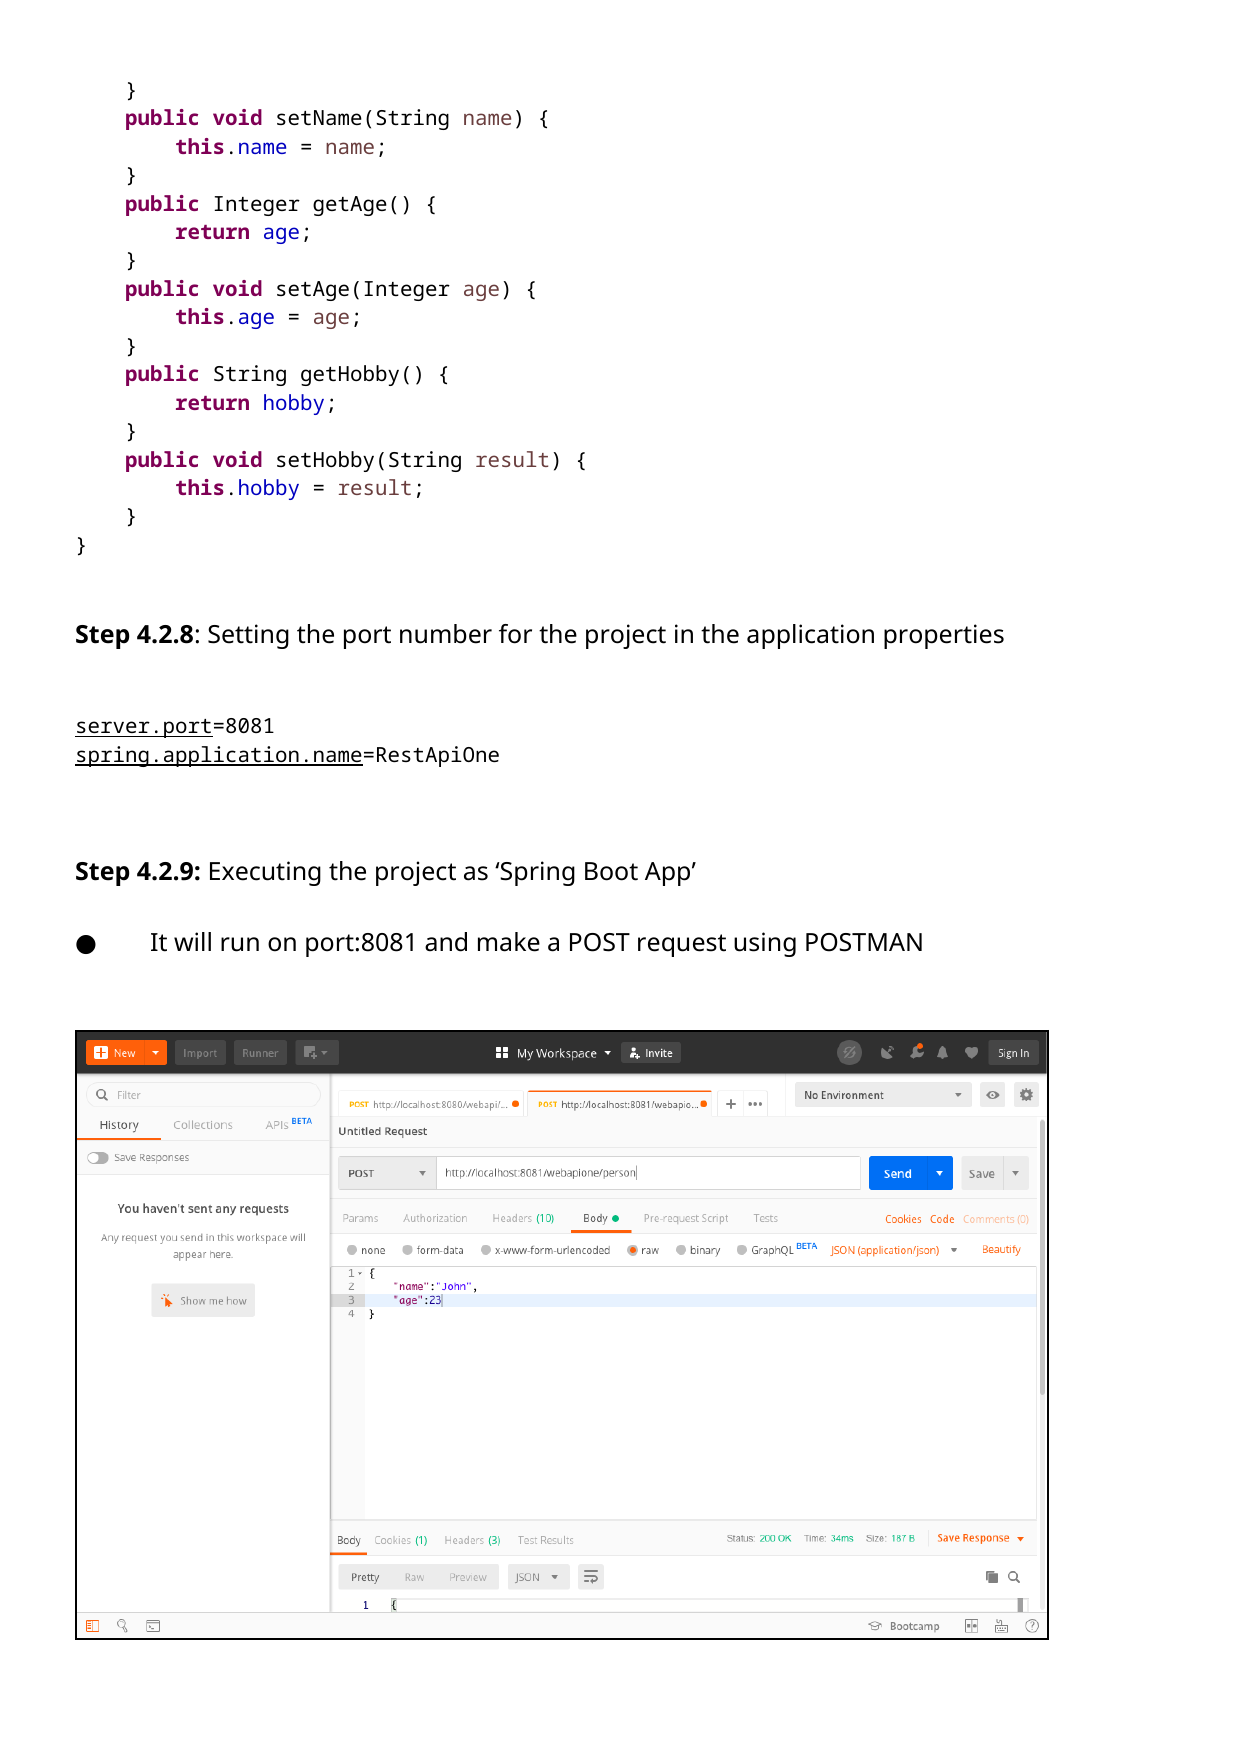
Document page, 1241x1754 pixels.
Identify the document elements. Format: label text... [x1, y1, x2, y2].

text this.age = age; [75, 302, 1165, 331]
text Step 4.2.9: Executing the project as ‘Spring Boot App’ [75, 854, 1165, 888]
text } [75, 416, 1165, 445]
text } [75, 246, 1165, 274]
text } [75, 502, 1165, 530]
text } [75, 75, 1165, 103]
text public Integer getAge() { [75, 189, 1165, 217]
text spring.application.name=RestApiOne [75, 740, 1165, 768]
text public void setName(String name) { [75, 103, 1165, 132]
text public String getHobby() { [75, 359, 1165, 388]
text public void setHobby(String result) { [75, 445, 1165, 473]
text return hobby; [75, 388, 1165, 416]
text } [75, 331, 1165, 359]
text } [75, 160, 1165, 189]
text } [75, 530, 1165, 558]
text return age; [75, 217, 1165, 246]
text public void setAge(Integer age) { [75, 274, 1165, 302]
list It will run on port:8081 and make a POST request using POSTMAN [75, 914, 1165, 965]
text server.port=8081 [75, 712, 1165, 740]
text Step 4.2.8: Setting the port number for the project in the application properties [75, 617, 1165, 651]
text this.hobby = result; [75, 473, 1165, 502]
text this.name = name; [75, 132, 1165, 160]
picture [77, 1032, 1047, 1638]
